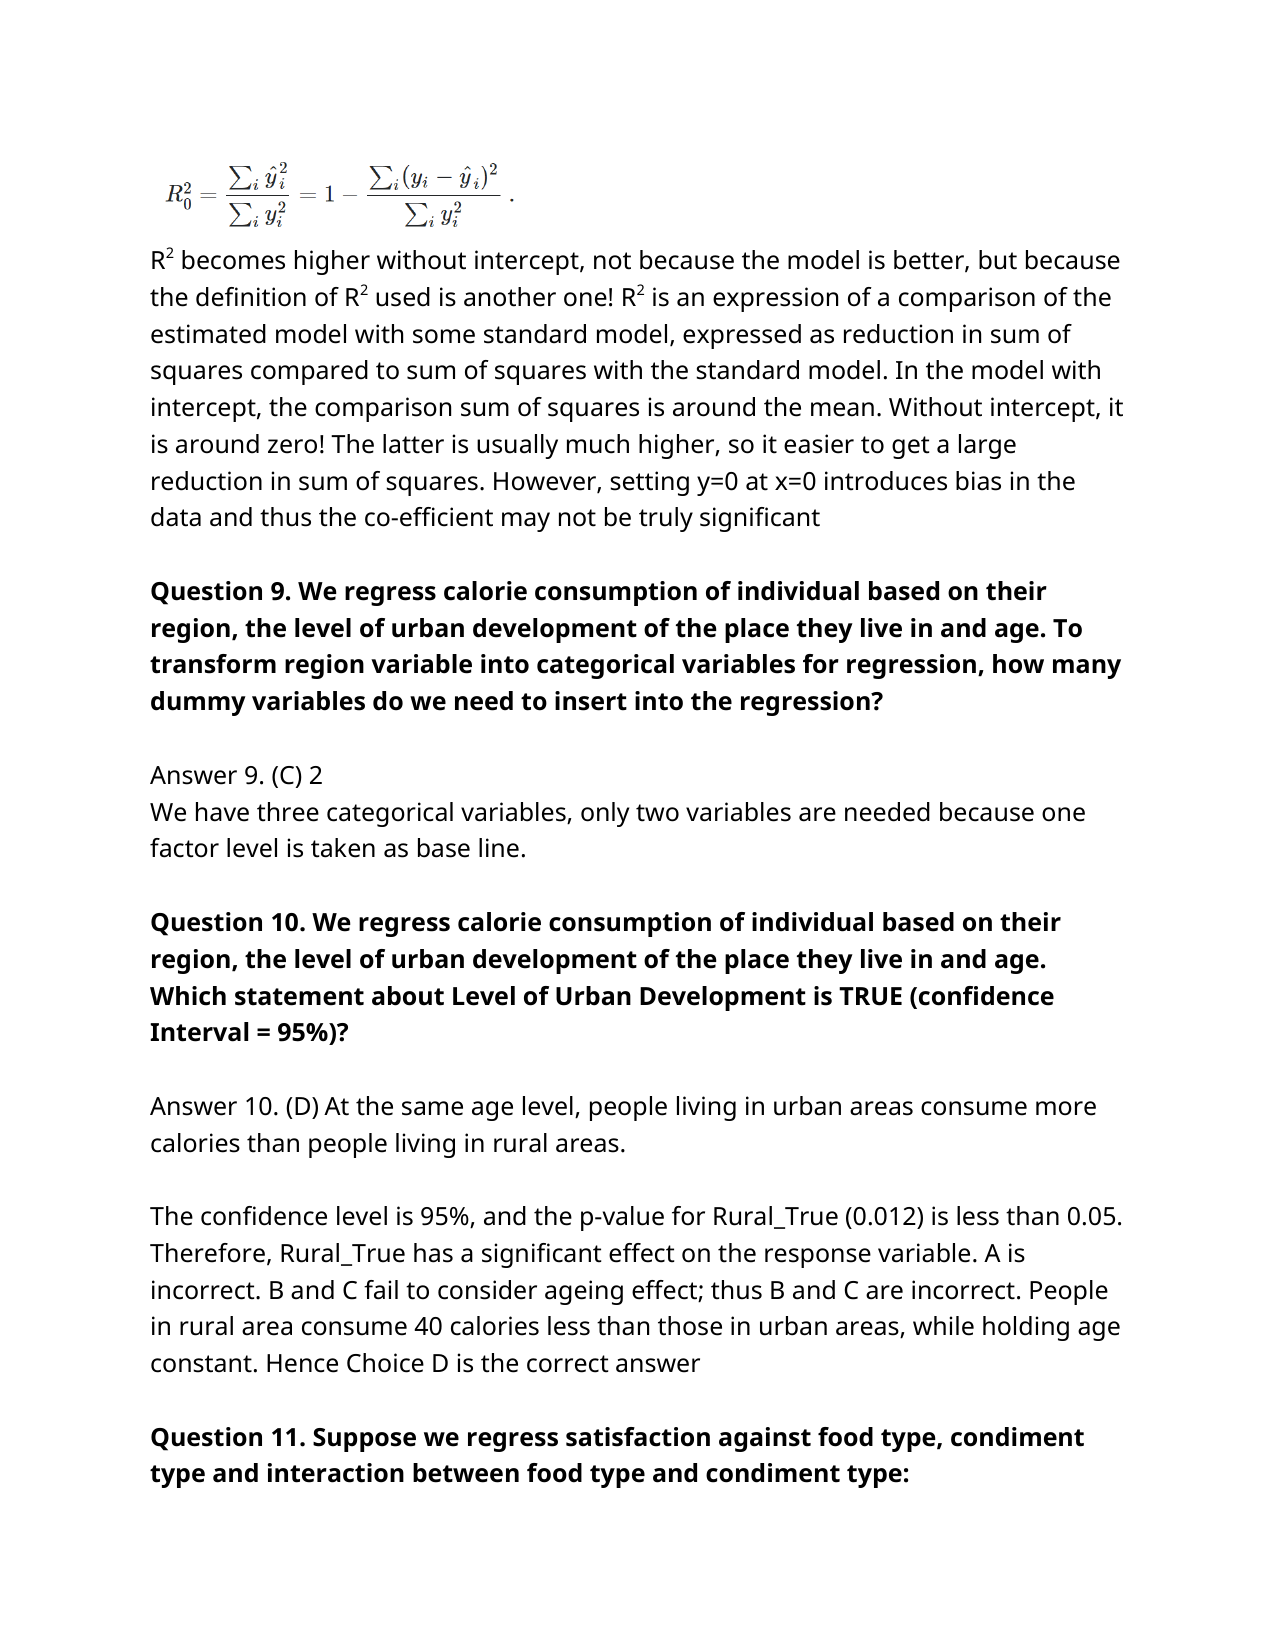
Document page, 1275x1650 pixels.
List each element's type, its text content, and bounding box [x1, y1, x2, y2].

picture [156, 150, 519, 240]
text Question 9. We regress calorie consumption of individual based on their region, the level of urban development of the place they live in and age. To transform region variable into categorical variables for regression, how many dummy variables do we need to insert into the regression? [150, 574, 1125, 718]
text Answer 10. (D) At the same age level, people living in urban areas consume more calories than people living in rural areas. [150, 1088, 1125, 1159]
text Question 11. Suppose we regress satisfaction against food type, condiment type and interaction between food type and condiment type: [150, 1419, 1125, 1490]
text The confidence level is 95%, and the p-value for Rural_True (0.012) is less than 0.05. Therefore, Rural_True has a significant effect on the response variable. A is incorrect. B and C fail to consider ageing effect; thus B and C are incorrect. People in rural area consume 40 calories less than those in urban areas, while holding age constant. Hence Choice D is the correct answer [150, 1199, 1125, 1380]
text Answer 9. (C) 2 [150, 757, 1125, 792]
text Question 10. We regress calorie consumption of individual based on their region, the level of urban development of the place they live in and age. Which statement about Level of Urban Development is TRUE (confidence Interval = 95%)? [150, 904, 1125, 1049]
text We have three categorical variables, only two variables are needed because one factor level is taken as base line. [150, 794, 1125, 865]
text R2 becomes higher without intercept, not because the model is better, but because the definition of R2 used is another one! R2 is an expression of a comparison of the estimated model with some standard model, expressed as reduction in sum of squares compared to sum of squares with the standard model. In the model with intercept, the comparison sum of squares is around the mean. Without intercept, it is around zero! The latter is usually much higher, so it easier to get a large reduction in sum of squares. However, setting y=0 at x=0 introduces bias in the data and thus the co-efficient may not be truly significant [150, 243, 1125, 534]
